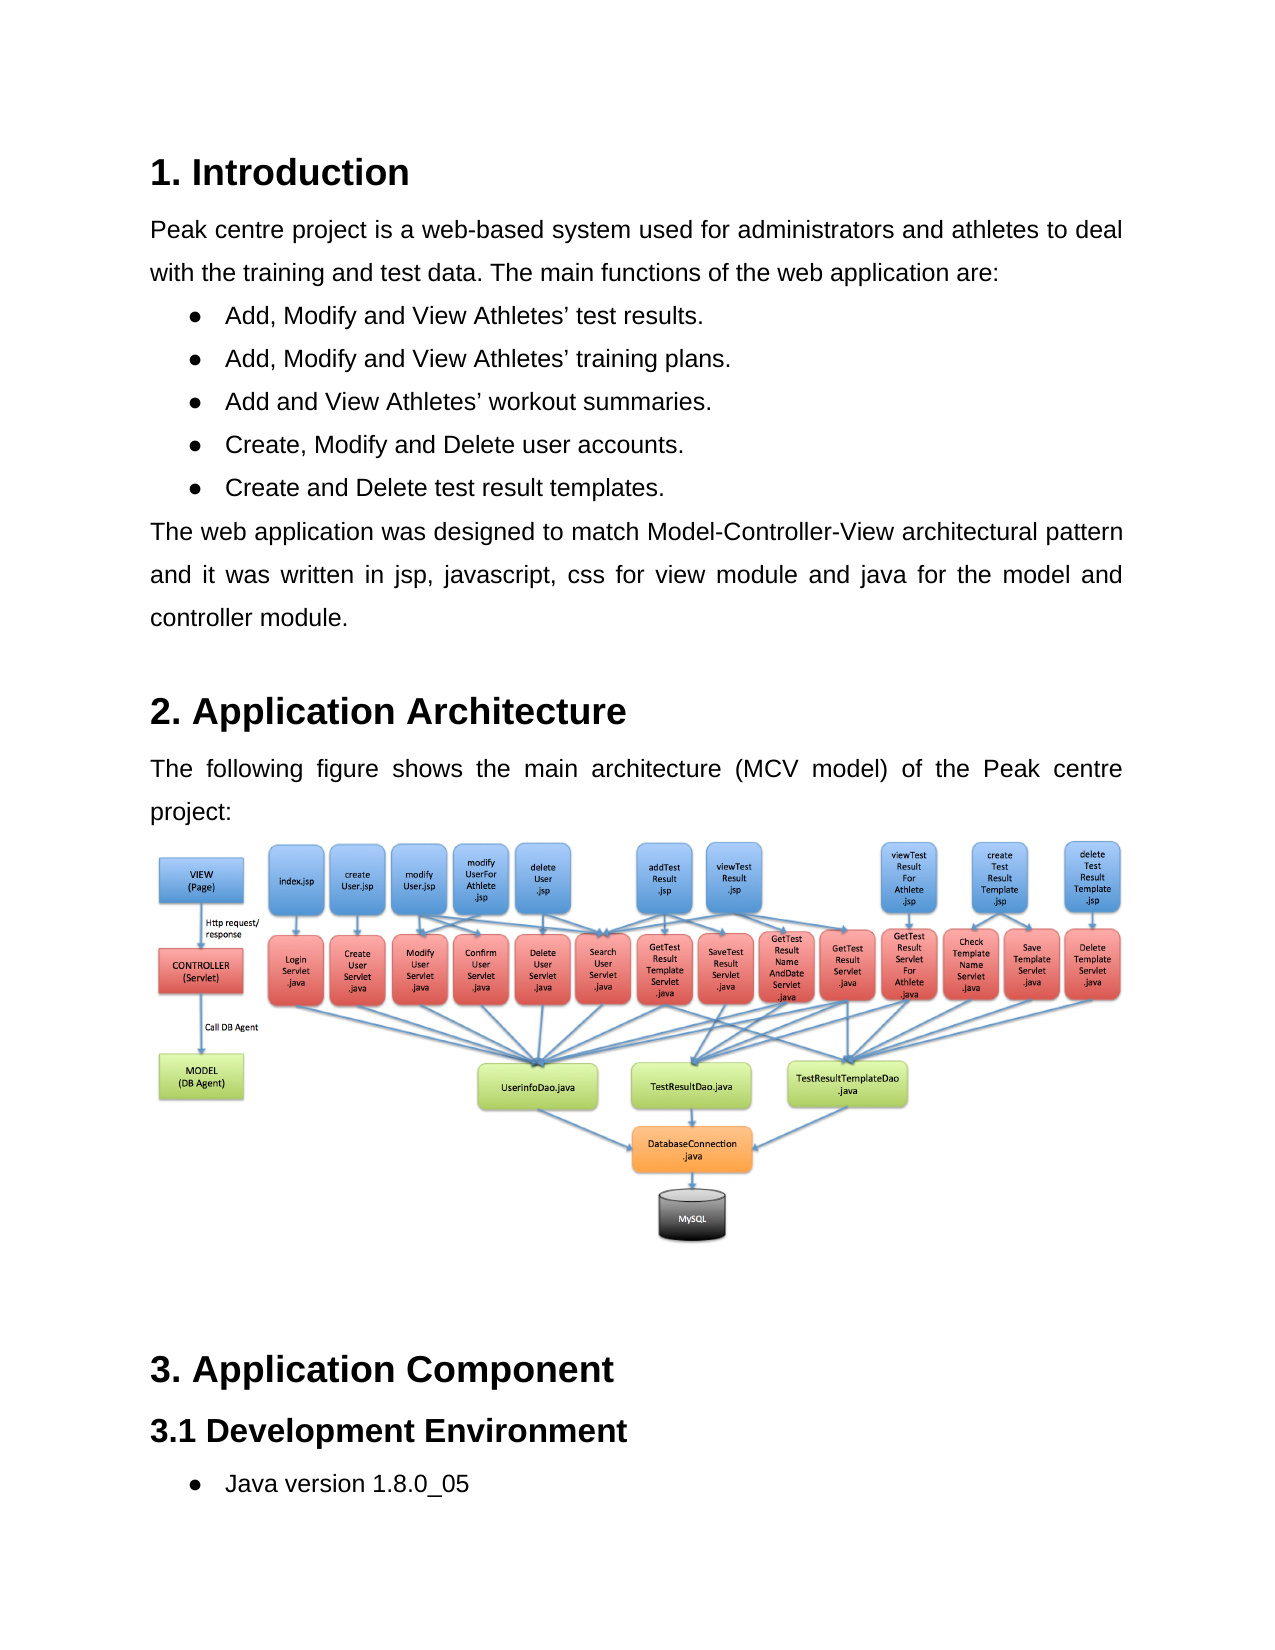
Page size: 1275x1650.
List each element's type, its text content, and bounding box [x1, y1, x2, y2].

text The web application was designed to match Model-Controller-View architectural pattern and it was written in jsp, javascript, css for view module and java for the model and controller module. [150, 517, 1125, 632]
subtitle 3.1 Development Environment [150, 1412, 1125, 1450]
subtitle 1. Introduction [150, 150, 1125, 193]
text The following figure shows the main architecture (MCV model) of the Peak centre project: [150, 754, 1125, 826]
list Create and Delete test result templates. [187, 473, 1125, 502]
subtitle 3. Application Component [150, 1347, 1125, 1390]
list Create, Modify and Delete user accounts. [187, 430, 1125, 459]
text Peak centre project is a web-based system used for administrators and athletes to deal with the training and test data. The main functions of the web application are: [150, 215, 1125, 287]
picture [150, 840, 1125, 1247]
list Add, Modify and View Athletes’ test results. [187, 301, 1125, 330]
list Add and View Athletes’ workout summaries. [187, 387, 1125, 416]
list Add, Modify and View Athletes’ training plans. [187, 344, 1125, 373]
list Java version 1.8.0_05 [187, 1469, 1125, 1498]
subtitle 2. Application Architecture [150, 689, 1125, 732]
